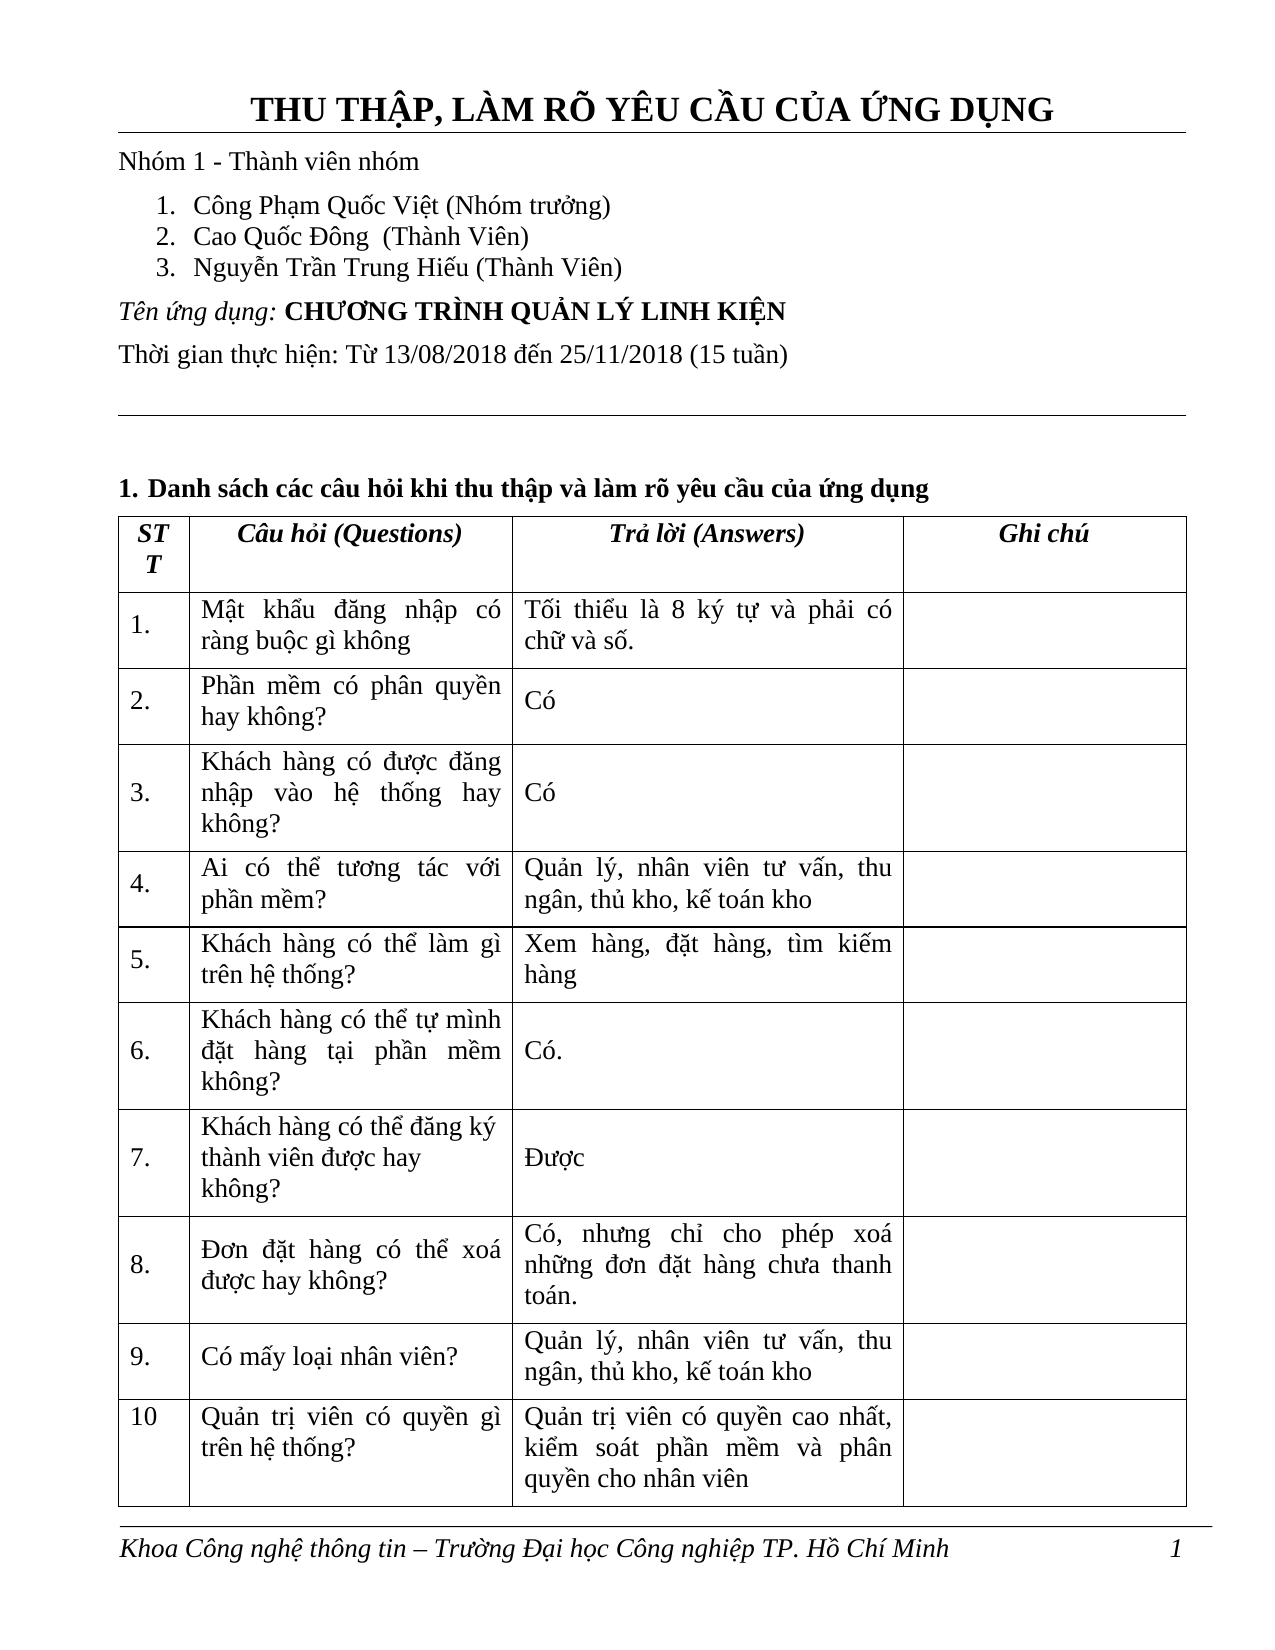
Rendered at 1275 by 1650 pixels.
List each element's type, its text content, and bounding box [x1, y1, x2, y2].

table_cell 4. [119, 852, 189, 926]
text Nhóm 1 - Thành viên nhóm [118, 145, 1186, 176]
table_cell Có, nhưng chỉ cho phép xoá những đơn đặt hàng chưa thanh toán. [513, 1217, 903, 1323]
table_cell [904, 1400, 1186, 1506]
table_cell [904, 1110, 1186, 1216]
table_cell 3. [119, 745, 189, 851]
table_cell Khách hàng có thể làm gì trên hệ thống? [190, 928, 512, 1002]
list Danh sách các câu hỏi khi thu thập và làm rõ yêu cầu của ứng dụng [118, 472, 1186, 503]
table_cell Có [513, 669, 903, 743]
table_cell Có [513, 745, 903, 851]
table_cell [904, 928, 1186, 1002]
list Cao Quốc Đông (Thành Viên) [156, 220, 1186, 251]
list Nguyễn Trần Trung Hiếu (Thành Viên) [156, 251, 1186, 282]
table_cell 9. [119, 1324, 189, 1399]
text THU THẬP, LÀM RÕ YÊU CẦU CỦA ỨNG DỤNG [118, 89, 1186, 132]
table_cell Quản lý, nhân viên tư vấn, thu ngân, thủ kho, kế toán kho [513, 1324, 903, 1399]
table_cell Quản trị viên có quyền cao nhất, kiểm soát phần mềm và phân quyền cho nhân viên [513, 1400, 903, 1506]
table_cell 1. [119, 593, 189, 668]
table_cell 6. [119, 1003, 189, 1109]
table_cell [904, 1324, 1186, 1399]
table_cell Quản lý, nhân viên tư vấn, thu ngân, thủ kho, kế toán kho [513, 852, 903, 926]
table_cell Ai có thể tương tác với phần mềm? [190, 852, 512, 926]
table_cell [904, 1003, 1186, 1109]
table_cell Mật khẩu đăng nhập có ràng buộc gì không [190, 593, 512, 668]
table_header Trả lời (Answers) [513, 517, 903, 592]
table_cell Tối thiểu là 8 ký tự và phải có chữ và số. [513, 593, 903, 668]
table_cell Khách hàng có thể tự mình đặt hàng tại phần mềm không? [190, 1003, 512, 1109]
table_cell Đơn đặt hàng có thể xoá được hay không? [190, 1217, 512, 1323]
table_cell Được [513, 1110, 903, 1216]
table_cell Khách hàng có được đăng nhập vào hệ thống hay không? [190, 745, 512, 851]
table_cell [904, 745, 1186, 851]
table_cell 2. [119, 669, 189, 743]
table_cell Phần mềm có phân quyền hay không? [190, 669, 512, 743]
table_cell 7. [119, 1110, 189, 1216]
list Công Phạm Quốc Việt (Nhóm trưởng) [156, 189, 1186, 220]
table_cell [904, 1217, 1186, 1323]
table_cell Có. [513, 1003, 903, 1109]
table_cell 10 [119, 1400, 189, 1506]
table_cell [904, 669, 1186, 743]
table_cell Khách hàng có thể đăng ký thành viên được hay không? [190, 1110, 512, 1216]
text Tên ứng dụng: CHƯƠNG TRÌNH QUẢN LÝ LINH KIỆN [118, 295, 1186, 326]
table_header Câu hỏi (Questions) [190, 517, 512, 592]
table_cell Quản trị viên có quyền gì trên hệ thống? [190, 1400, 512, 1506]
table_header STT [119, 517, 189, 592]
table_header Ghi chú [904, 517, 1186, 592]
table_cell Xem hàng, đặt hàng, tìm kiếm hàng [513, 928, 903, 1002]
text Thời gian thực hiện: Từ 13/08/2018 đến 25/11/2018 (15 tuần) [118, 338, 1186, 369]
table_cell 8. [119, 1217, 189, 1323]
table_cell [904, 852, 1186, 926]
table_cell [904, 593, 1186, 668]
table_cell Có mấy loại nhân viên? [190, 1324, 512, 1399]
table_cell 5. [119, 928, 189, 1002]
